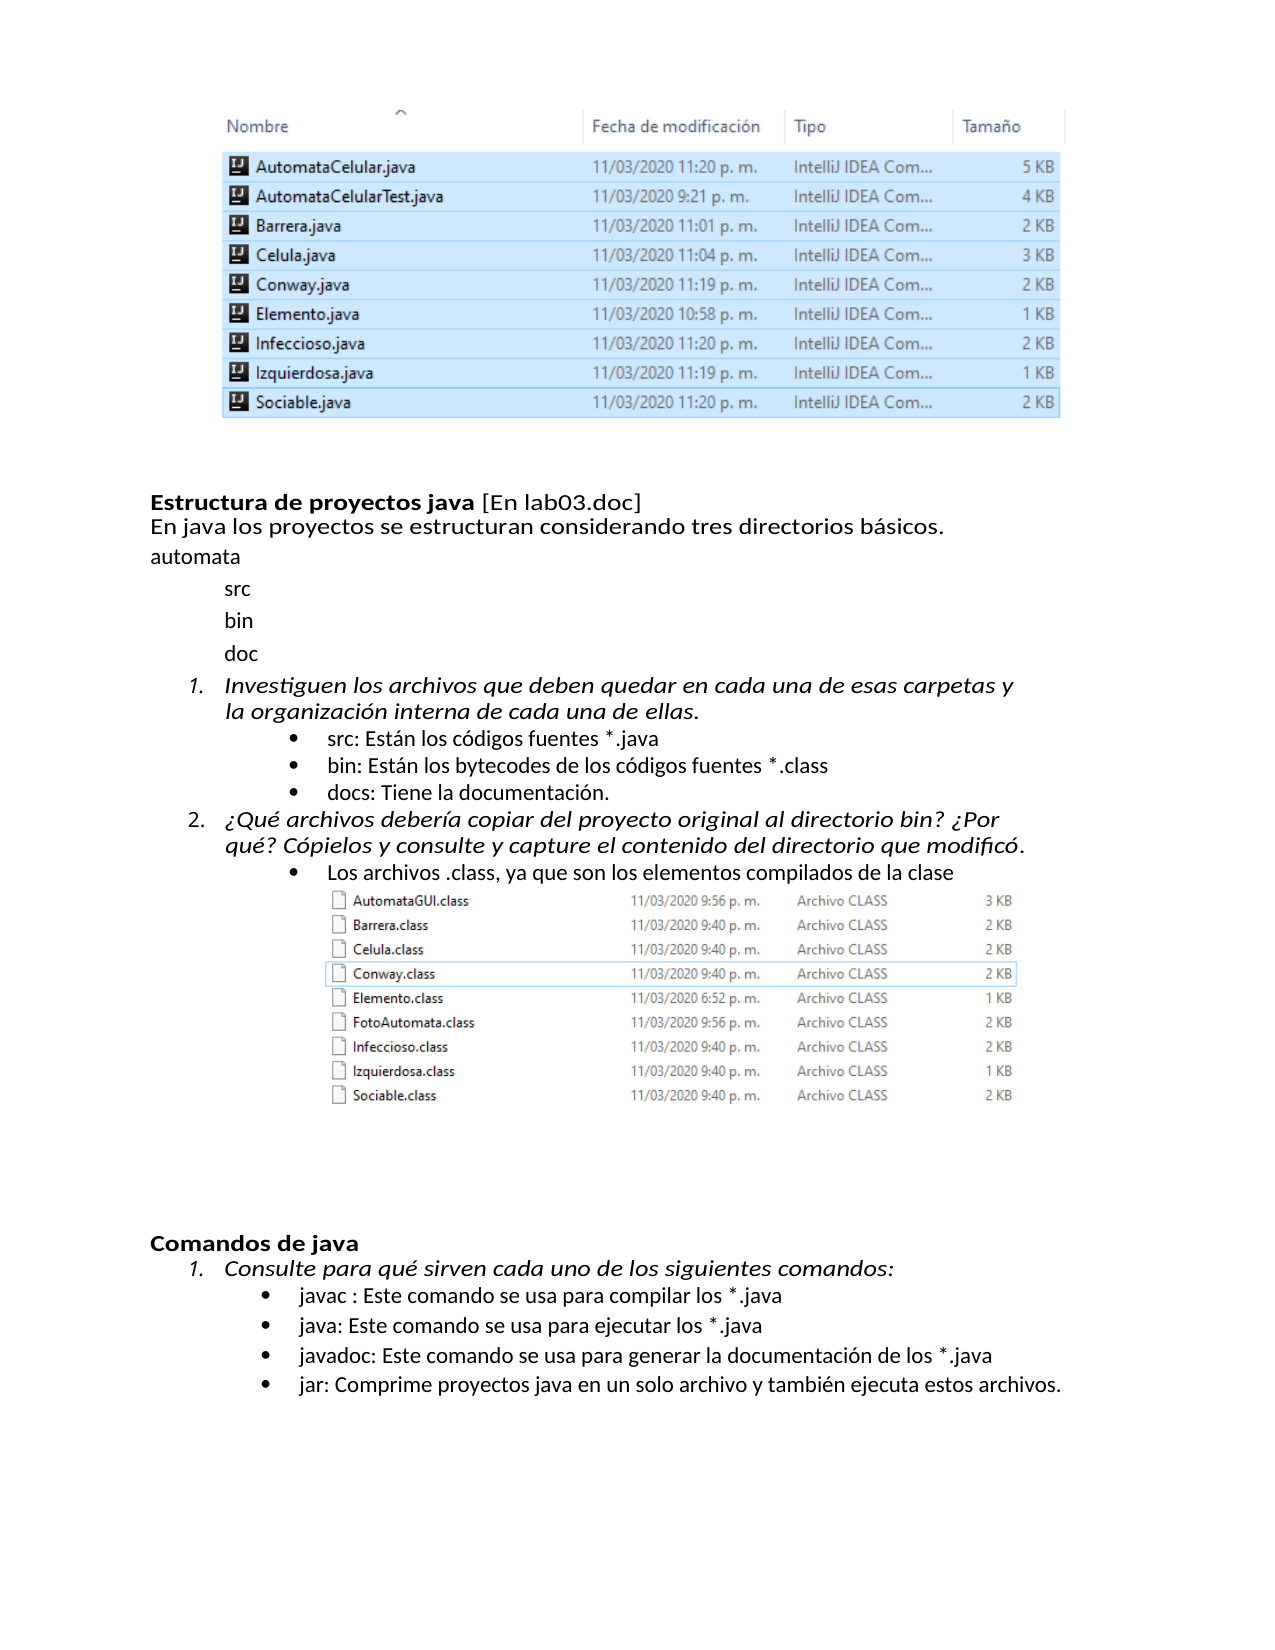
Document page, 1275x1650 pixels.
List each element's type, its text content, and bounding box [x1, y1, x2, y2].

text Comandos de java [150, 1233, 1137, 1257]
text En java los proyectos se estructuran considerando tres directorios básicos. [150, 515, 1137, 539]
list src: Están los códigos fuentes *.java [289, 726, 1037, 752]
picture [214, 110, 1073, 435]
list jar: Comprime proyectos java en un solo archivo y también ejecuta estos archivos. [262, 1371, 1137, 1399]
list Los archivos .class, ya que son los elementos compilados de la clase [289, 859, 1040, 886]
list docs: Tiene la documentación. [289, 779, 1037, 805]
text src bin doc [224, 574, 266, 667]
list bin: Están los bytecodes de los códigos fuentes *.class [289, 752, 1037, 779]
list ¿Qué archivos debería copiar del proyecto original al directorio bin? ¿Por qué? Cópielos y consulte y capture el contenido del directorio que modificó. [188, 805, 1040, 859]
list java: Este comando se usa para ejecutar los *.java [262, 1311, 1137, 1339]
picture [316, 885, 1099, 1141]
list javadoc: Este comando se usa para generar la documentación de los *.java [262, 1341, 1137, 1369]
list javac : Este comando se usa para compilar los *.java [262, 1281, 1137, 1309]
list Investiguen los archivos que deben quedar en cada una de esas carpetas y la organización interna de cada una de ellas. [188, 672, 1037, 726]
text automata [150, 542, 1137, 570]
text Estructura de proyectos java [En lab03.doc] [150, 492, 1137, 515]
list Consulte para qué sirven cada uno de los siguientes comandos: [188, 1257, 1137, 1281]
